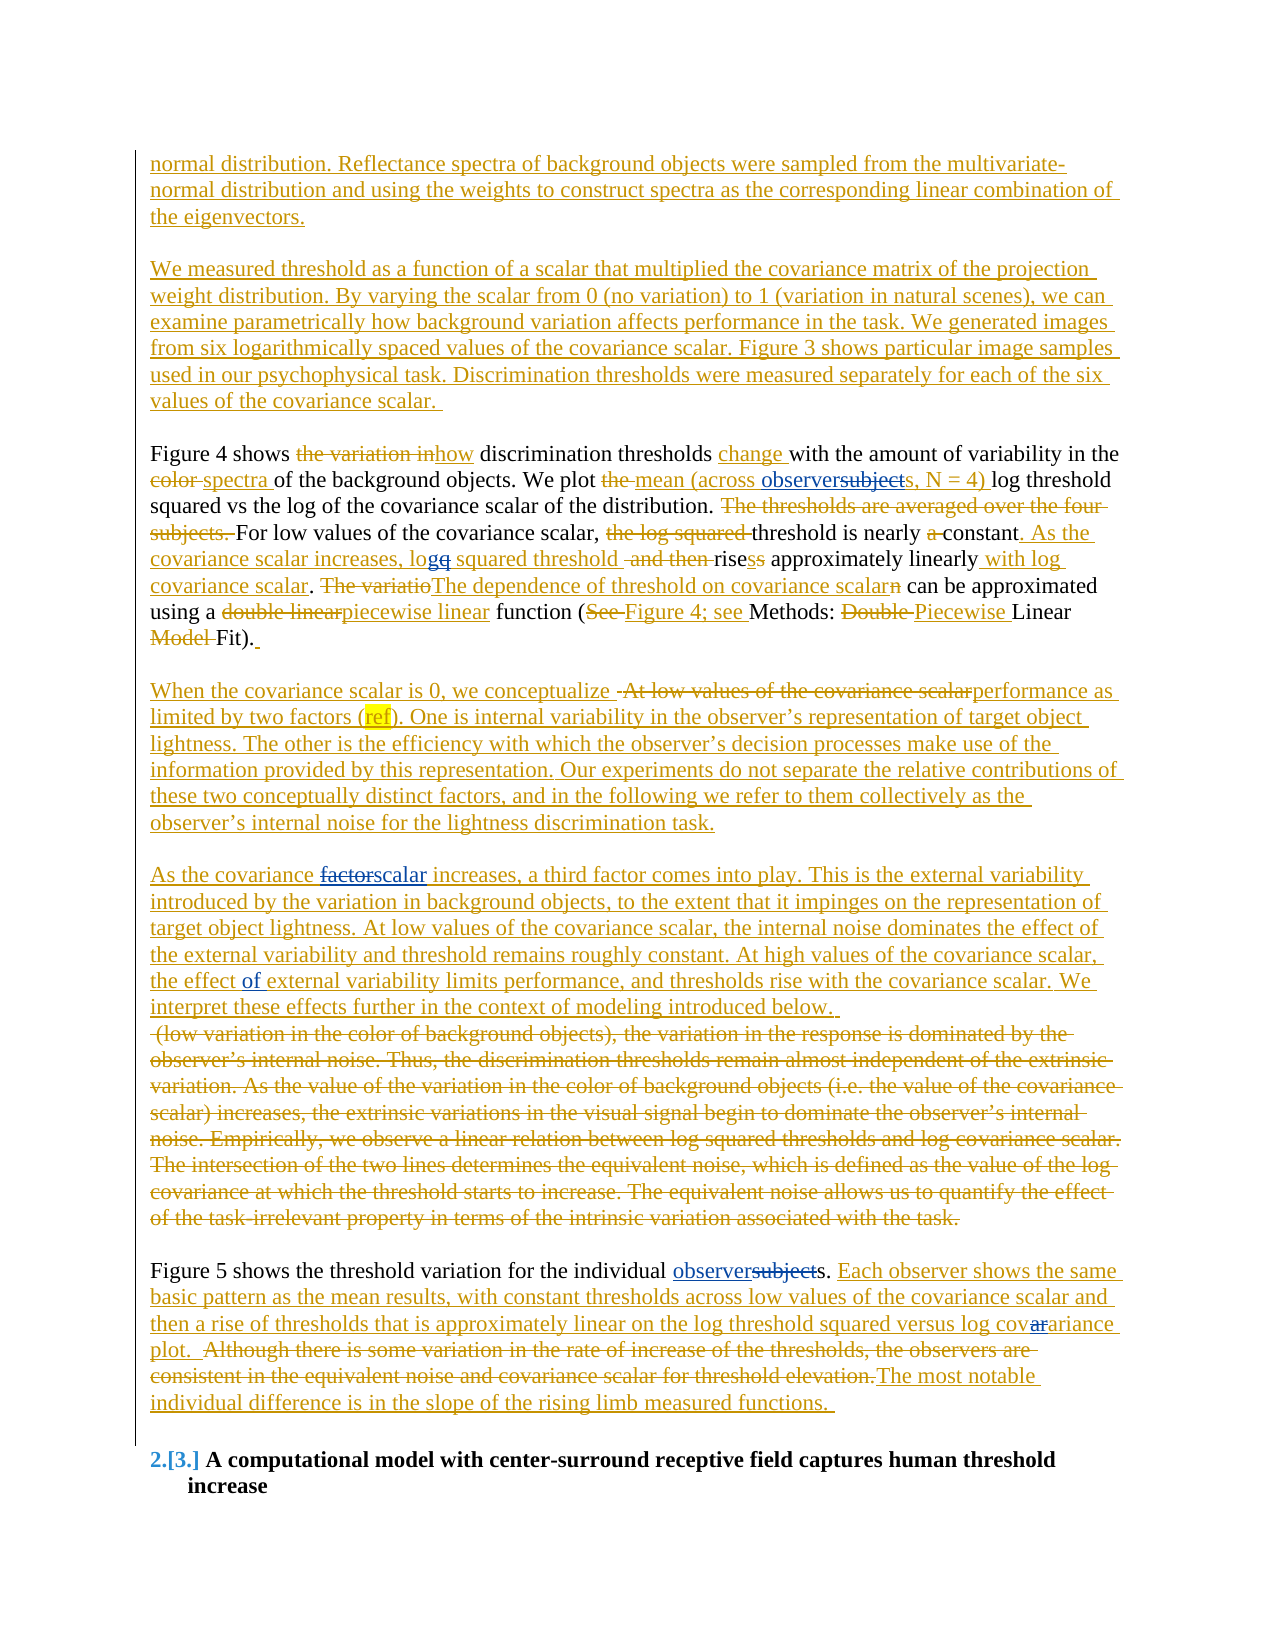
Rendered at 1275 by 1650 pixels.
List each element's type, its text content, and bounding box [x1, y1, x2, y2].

text Figure 5 shows the threshold variation for the individual s. [150, 1257, 1125, 1415]
list A computational model with center-surround receptive field captures human threshold increase [150, 1446, 1125, 1499]
text Figure 4 shows discrimination thresholds with the amount of variability in the of the background objects. We plot log threshold squared vs the log of the covariance scalar of the distribution. For low values of the covariance scalar, threshold is nearly constantrise approximately linearly. can be approximated using a function (Methods: Linear Fit). [150, 440, 1125, 651]
